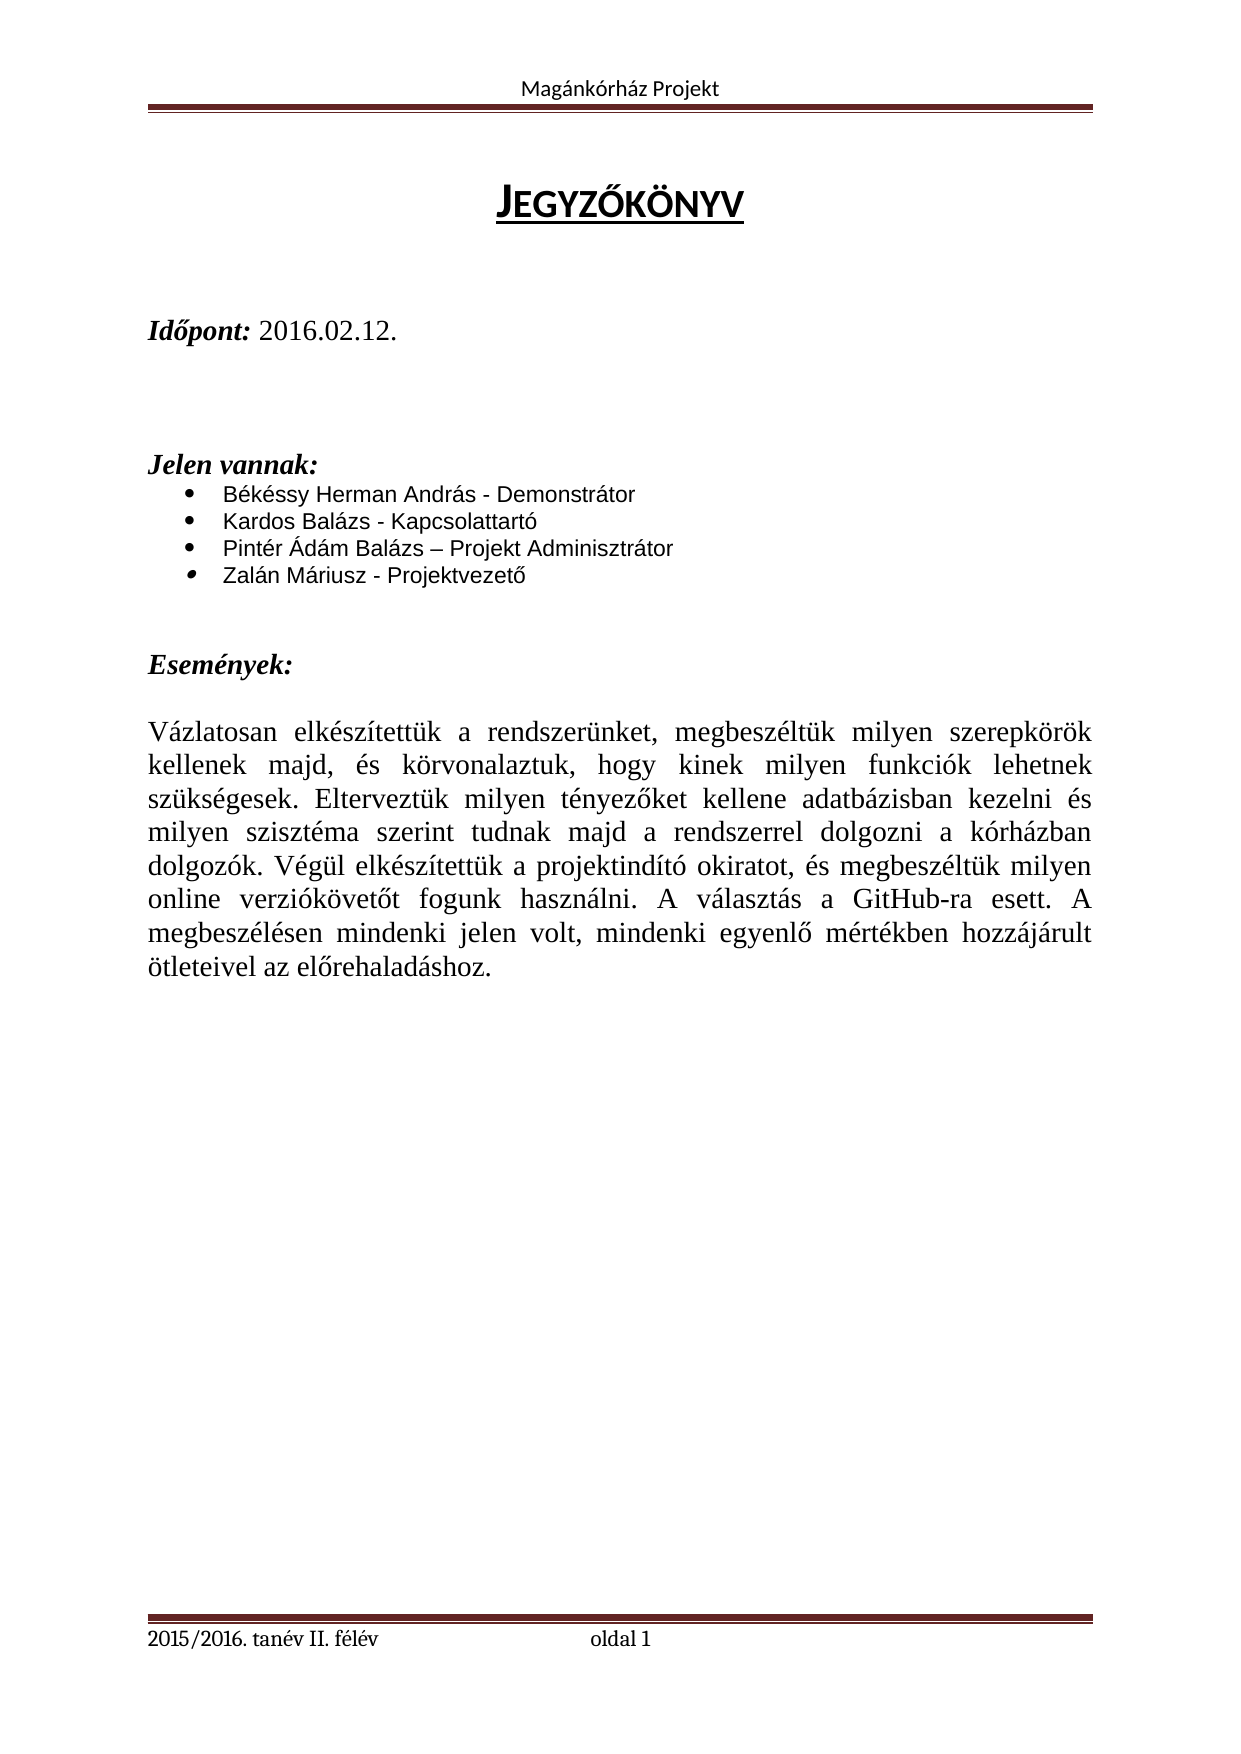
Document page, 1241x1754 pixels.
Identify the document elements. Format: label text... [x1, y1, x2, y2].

text Vázlatosan elkészítettük a rendszerünket, megbeszéltük milyen szerepkörök kellenek majd, és körvonalaztuk, hogy kinek milyen funkciók lehetnek szükségesek. Elterveztük milyen tényezőket kellene adatbázisban kezelni és milyen szisztéma szerint tudnak majd a rendszerrel dolgozni a kórházban dolgozók. Végül elkészítettük a projektindító okiratot, és megbeszéltük milyen online verziókövetőt fogunk használni. A választás a GitHub-ra esett. A megbeszélésen mindenki jelen volt, mindenki egyenlő mértékben hozzájárult ötleteivel az előrehaladáshoz. [148, 714, 1093, 982]
text Jegyzőkönyv [148, 169, 1093, 230]
text Időpont: 2016.02.12. [148, 313, 1093, 347]
text Események: [148, 647, 1093, 680]
list Békéssy Herman András - Demonstrátor [185, 481, 1093, 508]
list Pintér Ádám Balázs – Projekt Adminisztrátor [185, 535, 1093, 562]
text Jelen vannak: [148, 447, 1093, 481]
list Kardos Balázs - Kapcsolattartó [185, 508, 1093, 535]
list Zalán Máriusz - Projektvezető [185, 562, 1093, 588]
